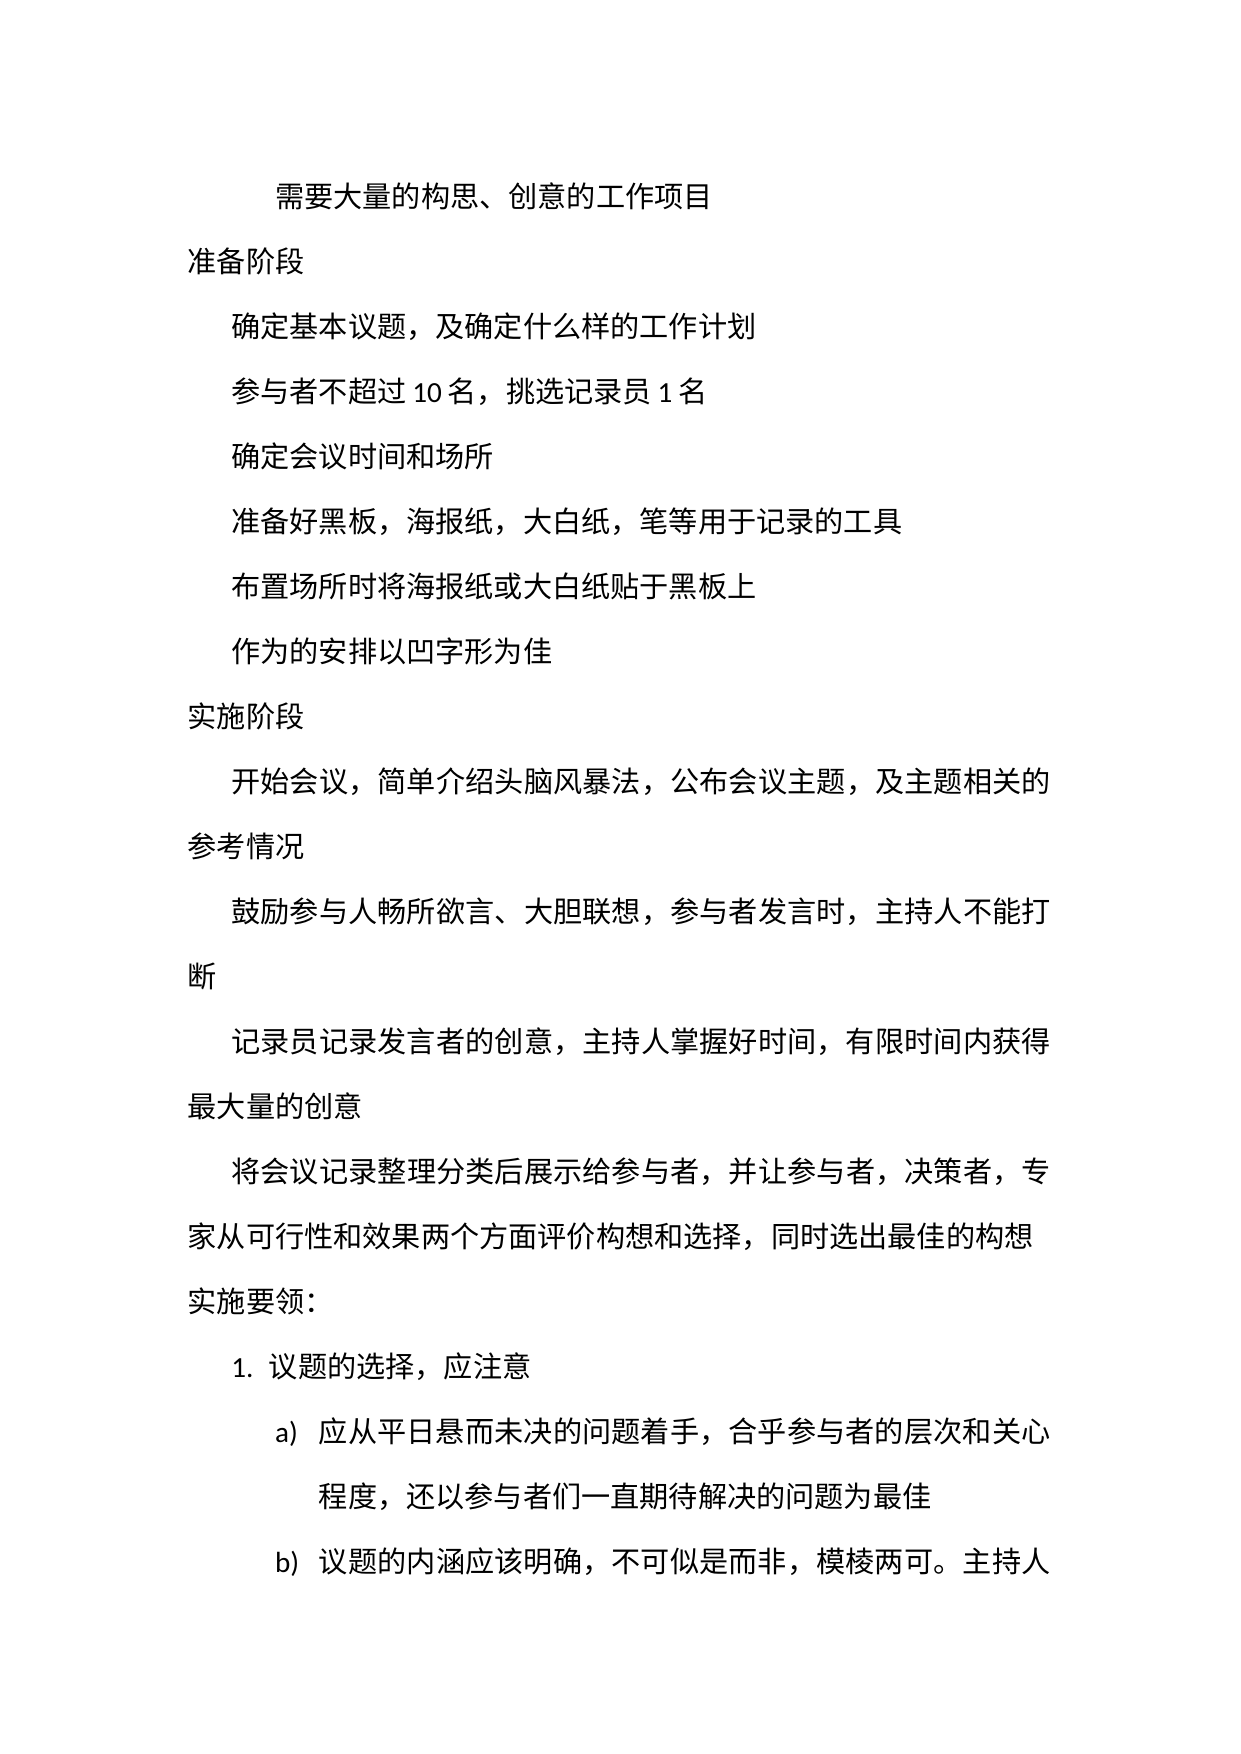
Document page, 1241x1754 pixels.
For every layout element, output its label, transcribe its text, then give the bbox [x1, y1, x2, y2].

text 确定会议时间和场所 [187, 422, 1053, 487]
text 实施要领： [187, 1267, 1053, 1332]
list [275, 1527, 1053, 1592]
text 需要大量的构思、创意的工作项目 [187, 162, 1053, 227]
text 将会议记录整理分类后展示给参与者，并让参与者，决策者，专家从可行性和效果两个方面评价构想和选择，同时选出最佳的构想 [187, 1137, 1053, 1267]
text 开始会议，简单介绍头脑风暴法，公布会议主题，及主题相关的参考情况 [187, 747, 1053, 877]
text 记录员记录发言者的创意，主持人掌握好时间，有限时间内获得最大量的创意 [187, 1007, 1053, 1137]
text 参与者不超过10名，挑选记录员1名 [187, 357, 1053, 422]
text 准备好黑板，海报纸，大白纸，笔等用于记录的工具 [187, 487, 1053, 552]
list 议题的选择，应注意 [231, 1332, 1053, 1397]
text 鼓励参与人畅所欲言、大胆联想，参与者发言时，主持人不能打断 [187, 877, 1053, 1007]
text 实施阶段 [187, 682, 1053, 747]
text 准备阶段 [187, 227, 1053, 292]
list 应从平日悬而未决的问题着手，合乎参与者的层次和关心程度，还以参与者们一直期待解决的问题为最佳 [275, 1397, 1053, 1527]
text 确定基本议题，及确定什么样的工作计划 [187, 292, 1053, 357]
text 作为的安排以凹字形为佳 [187, 617, 1053, 682]
text 布置场所时将海报纸或大白纸贴于黑板上 [187, 552, 1053, 617]
